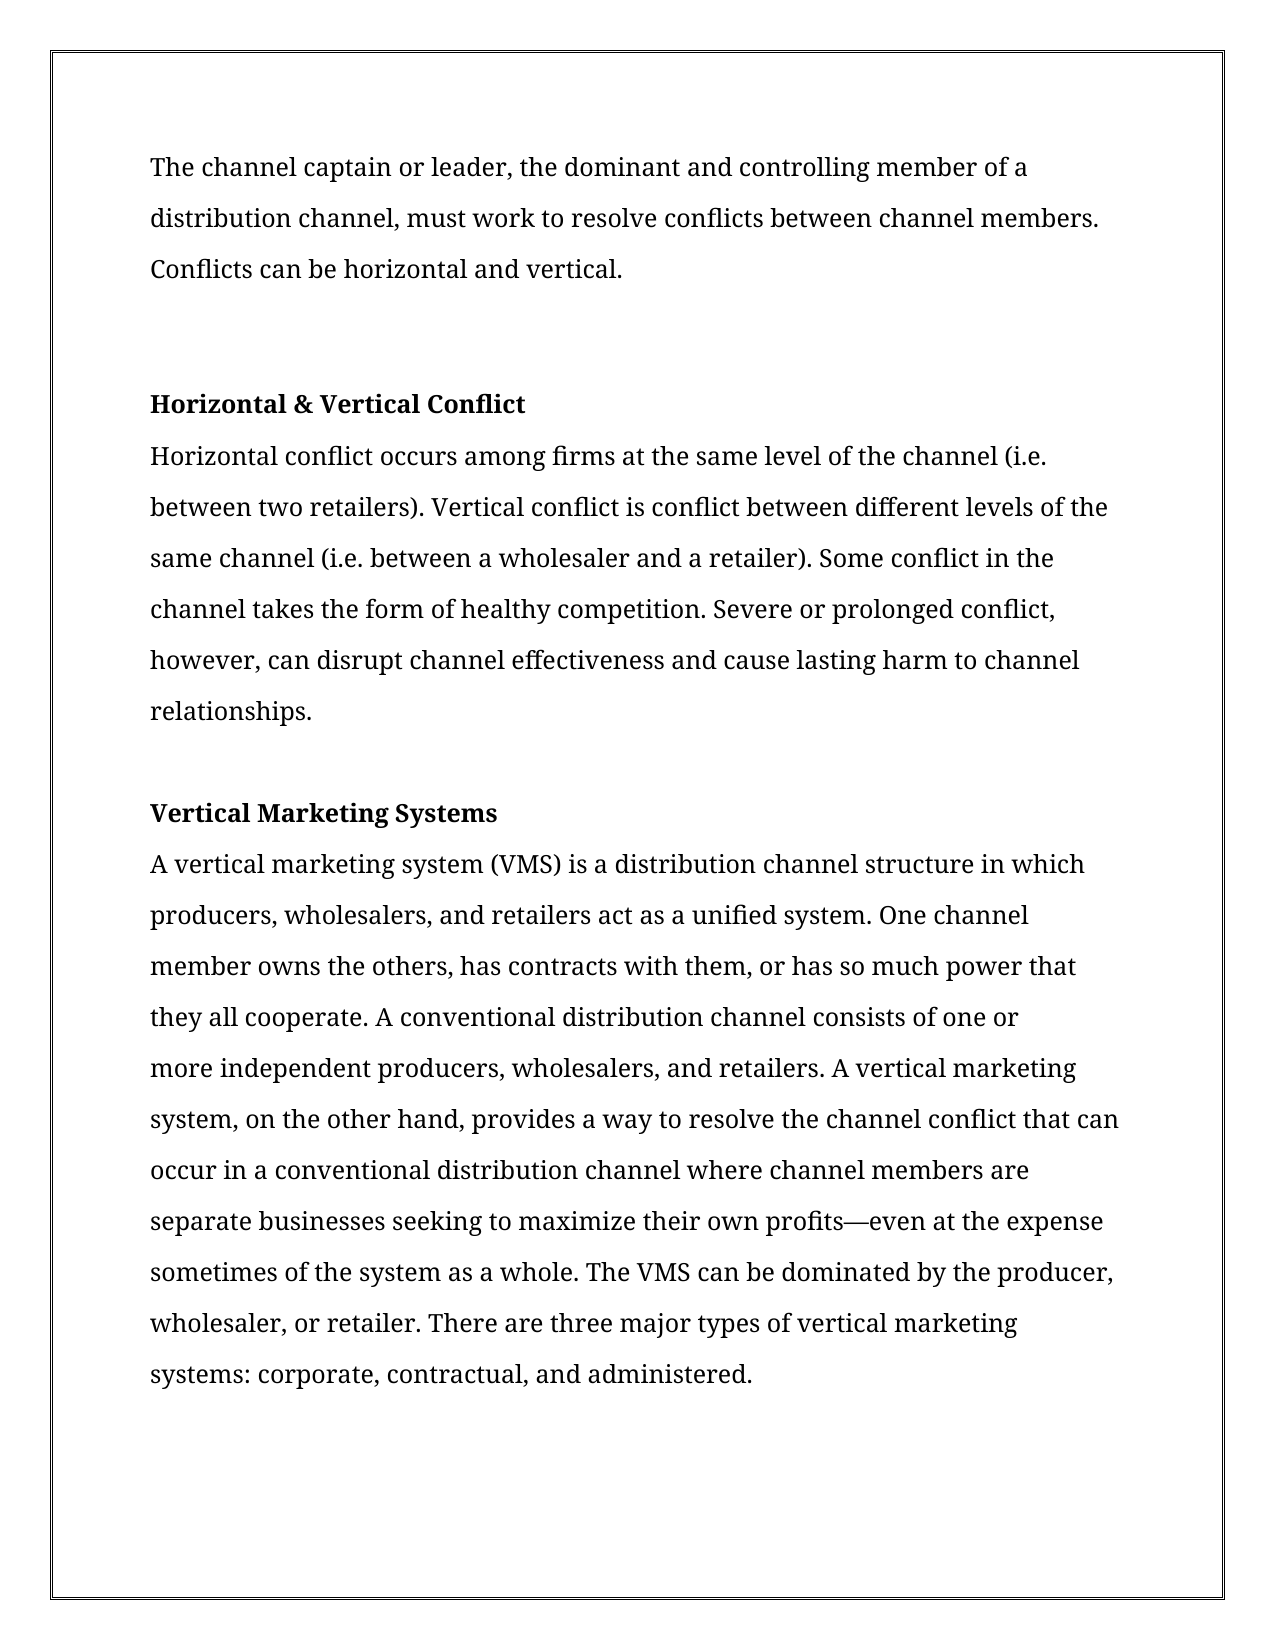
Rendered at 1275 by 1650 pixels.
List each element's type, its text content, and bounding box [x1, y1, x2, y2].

text Vertical Marketing Systems [150, 795, 1125, 829]
text Horizontal & Vertical Conflict [150, 387, 1125, 421]
text A vertical marketing system (VMS) is a distribution channel structure in which producers, wholesalers, and retailers act as a unified system. One channel member owns the others, has contracts with them, or has so much power that they all cooperate. A conventional distribution channel consists of one or more independent producers, wholesalers, and retailers. A vertical marketing system, on the other hand, provides a way to resolve the channel conflict that can occur in a conventional distribution channel where channel members are separate businesses seeking to maximize their own profits—even at the expense sometimes of the system as a whole. The VMS can be dominated by the producer, wholesaler, or retailer. There are three major types of vertical marketing systems: corporate, contractual, and administered. [150, 846, 1125, 1391]
text The channel captain or leader, the dominant and controlling member of a distribution channel, must work to resolve conflicts between channel members. Conflicts can be horizontal and vertical. [150, 150, 1125, 286]
text Horizontal conflict occurs among firms at the same level of the channel (i.e. between two retailers). Vertical conflict is conflict between different levels of the same channel (i.e. between a wholesaler and a retailer). Some conflict in the channel takes the form of healthy competition. Severe or prolonged conflict, however, can disrupt channel effectiveness and cause lasting harm to channel relationships. [150, 438, 1125, 727]
